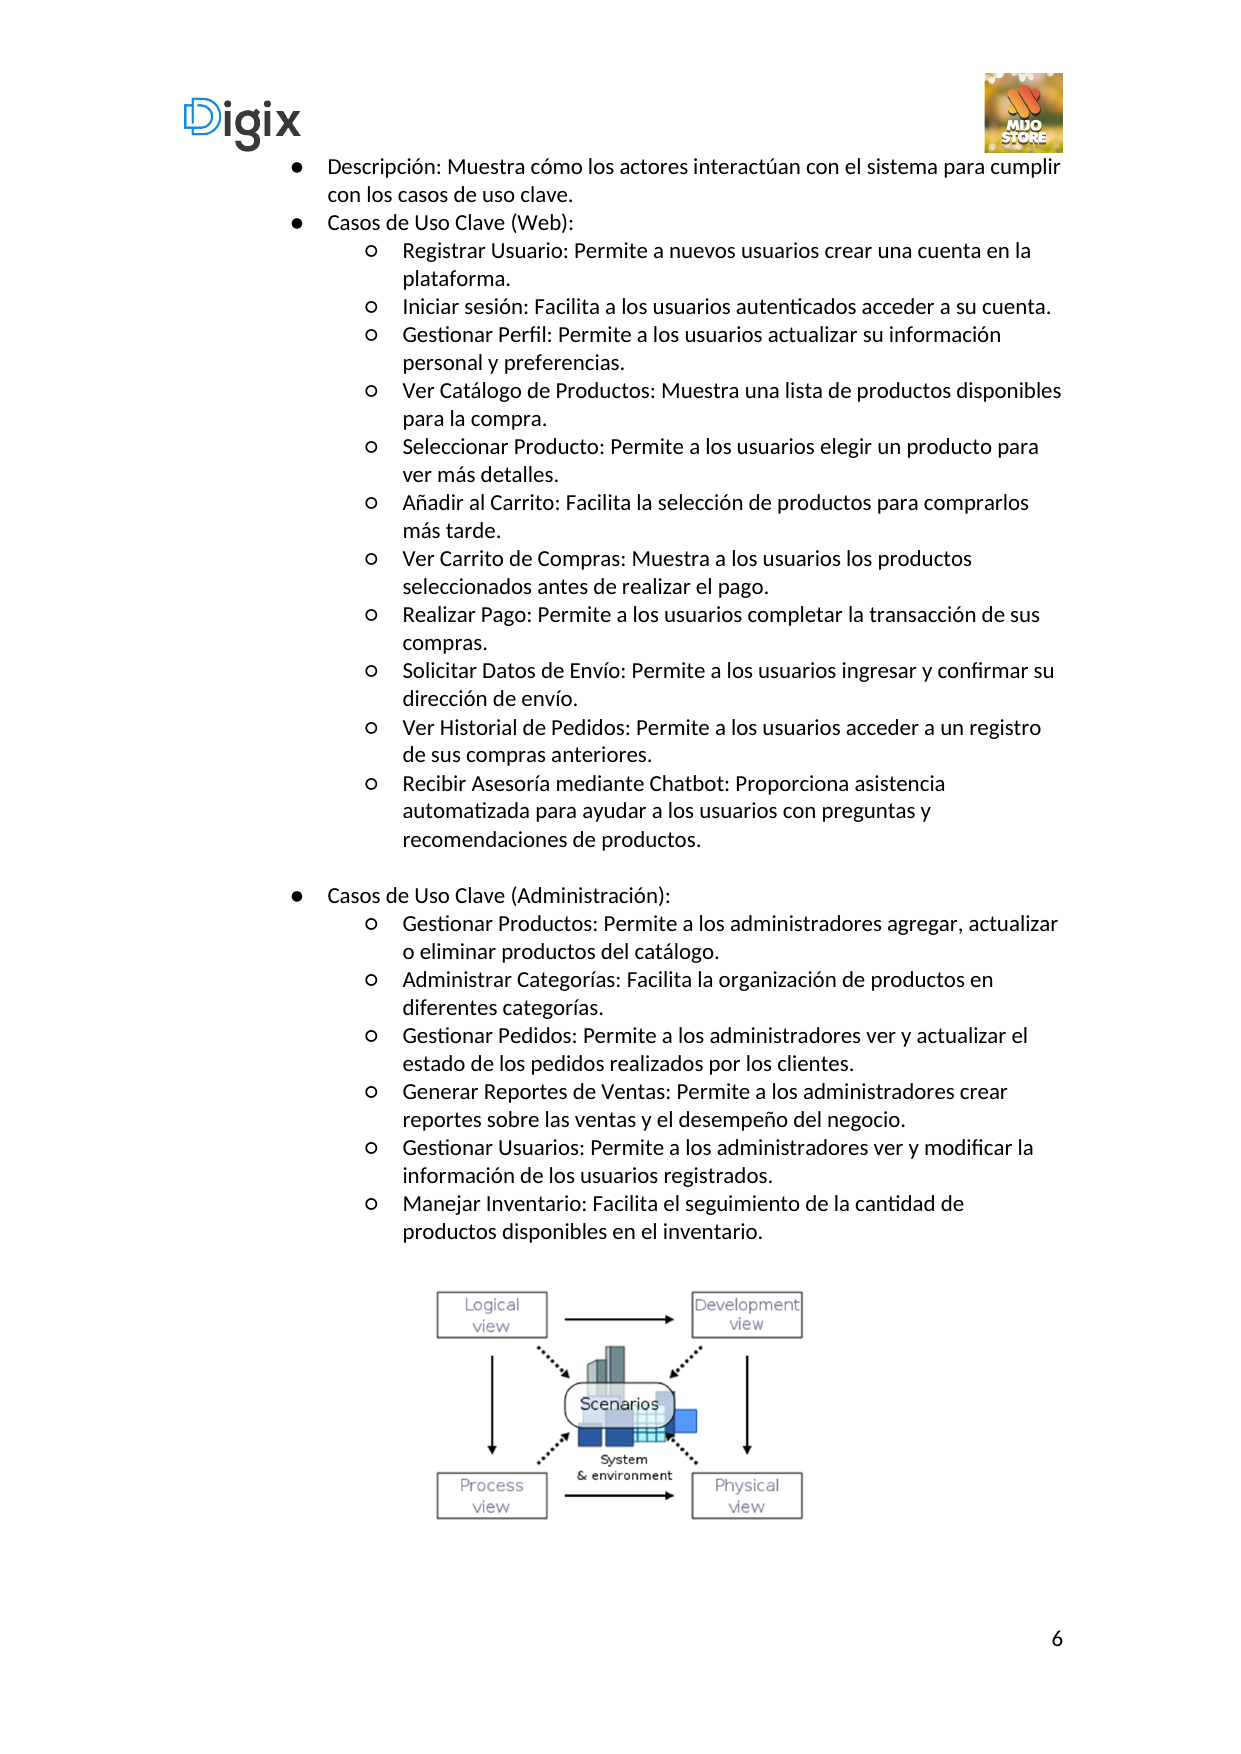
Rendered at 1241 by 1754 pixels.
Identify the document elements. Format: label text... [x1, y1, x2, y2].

list Solicitar Datos de Envío: Permite a los usuarios ingresar y confirmar su dirección de envío. [365, 657, 1063, 713]
list Casos de Uso Clave (Administración): [290, 881, 1063, 909]
picture [177, 94, 306, 153]
picture [984, 73, 1063, 153]
list Manejar Inventario: Facilita el seguimiento de la cantidad de productos disponibles en el inventario. [365, 1189, 1063, 1245]
list Descripción: Muestra cómo los actores interactúan con el sistema para cumplir con los casos de uso clave. [290, 152, 1063, 208]
list Gestionar Perfil: Permite a los usuarios actualizar su información personal y preferencias. [365, 320, 1063, 376]
picture [419, 1274, 822, 1536]
list Gestionar Usuarios: Permite a los administradores ver y modificar la información de los usuarios registrados. [365, 1133, 1063, 1189]
list Gestionar Productos: Permite a los administradores agregar, actualizar o eliminar productos del catálogo. [365, 909, 1063, 965]
list Añadir al Carrito: Facilita la selección de productos para comprarlos más tarde. [365, 488, 1063, 544]
list Casos de Uso Clave (Web): [290, 208, 1063, 236]
list Gestionar Pedidos: Permite a los administradores ver y actualizar el estado de los pedidos realizados por los clientes. [365, 1021, 1063, 1077]
list Recibir Asesoría mediante Chatbot: Proporciona asistencia automatizada para ayudar a los usuarios con preguntas y recomendaciones de productos. [365, 769, 1063, 881]
list Ver Carrito de Compras: Muestra a los usuarios los productos seleccionados antes de realizar el pago. [365, 544, 1063, 601]
list Registrar Usuario: Permite a nuevos usuarios crear una cuenta en la plataforma. [365, 236, 1063, 292]
list Administrar Categorías: Facilita la organización de productos en diferentes categorías. [365, 965, 1063, 1021]
list Ver Catálogo de Productos: Muestra una lista de productos disponibles para la compra. [365, 376, 1063, 432]
list Realizar Pago: Permite a los usuarios completar la transacción de sus compras. [365, 601, 1063, 657]
list Iniciar sesión: Facilita a los usuarios autenticados acceder a su cuenta. [365, 292, 1063, 320]
list Seleccionar Producto: Permite a los usuarios elegir un producto para ver más detalles. [365, 432, 1063, 488]
list Generar Reportes de Ventas: Permite a los administradores crear reportes sobre las ventas y el desempeño del negocio. [365, 1077, 1063, 1133]
list Ver Historial de Pedidos: Permite a los usuarios acceder a un registro de sus compras anteriores. [365, 713, 1063, 769]
